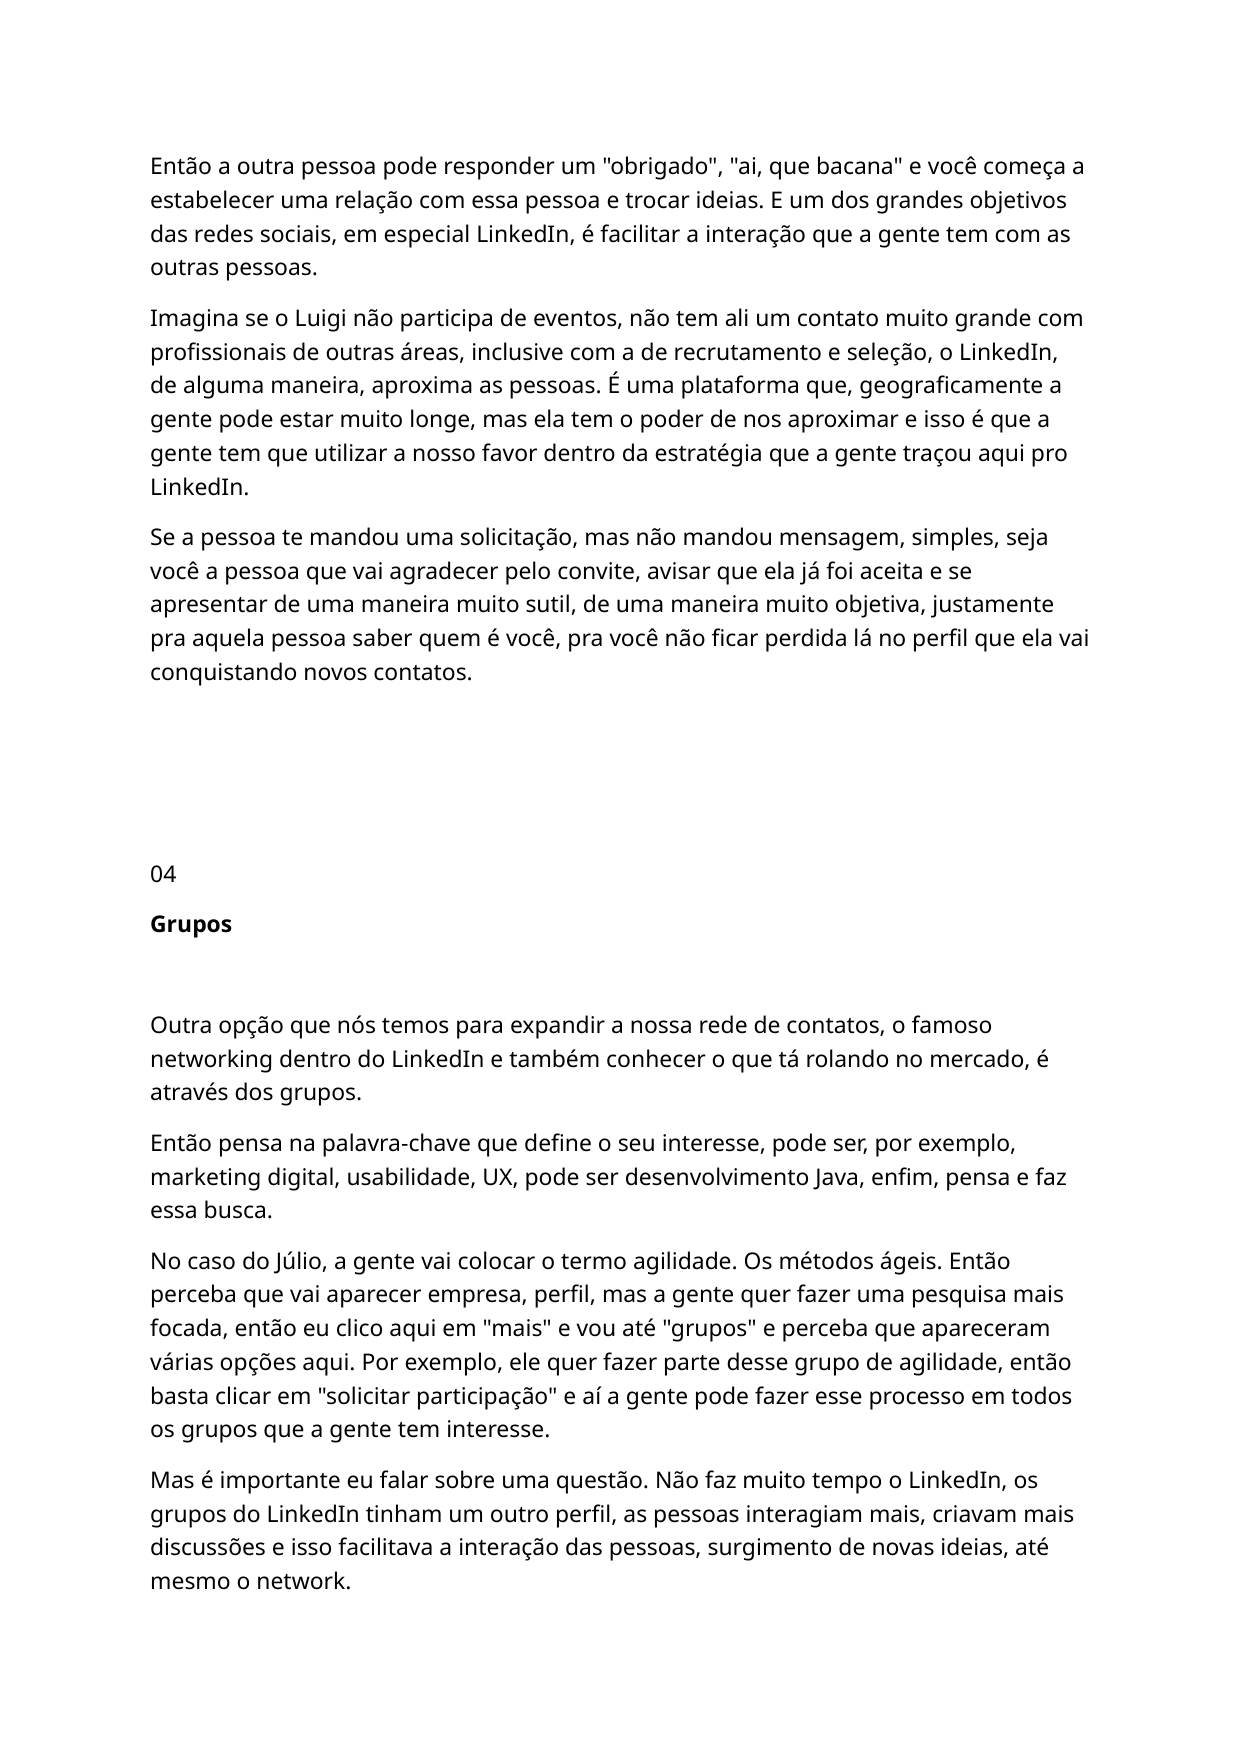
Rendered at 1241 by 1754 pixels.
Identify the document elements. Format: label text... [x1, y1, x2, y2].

text Então pensa na palavra-chave que define o seu interesse, pode ser, por exemplo, marketing digital, usabilidade, UX, pode ser desenvolvimento Java, enfim, pensa e faz essa busca. [150, 1127, 1090, 1225]
text Grupos [150, 908, 1090, 939]
text Outra opção que nós temos para expandir a nossa rede de contatos, o famoso networking dentro do LinkedIn e também conhecer o que tá rolando no mercado, é através dos grupos. [150, 1009, 1090, 1107]
text Então a outra pessoa pode responder um "obrigado", "ai, que bacana" e você começa a estabelecer uma relação com essa pessoa e trocar ideias. E um dos grandes objetivos das redes sociais, em especial LinkedIn, é facilitar a interação que a gente tem com as outras pessoas. [150, 150, 1090, 282]
text Imagina se o Luigi não participa de eventos, não tem ali um contato muito grande com profissionais de outras áreas, inclusive com a de recrutamento e seleção, o LinkedIn, de alguma maneira, aproxima as pessoas. É uma plataforma que, geograficamente a gente pode estar muito longe, mas ela tem o poder de nos aproximar e isso é que a gente tem que utilizar a nosso favor dentro da estratégia que a gente traçou aqui pro LinkedIn. [150, 302, 1090, 502]
text Mas é importante eu falar sobre uma questão. Não faz muito tempo o LinkedIn, os grupos do LinkedIn tinham um outro perfil, as pessoas interagiam mais, criavam mais discussões e isso facilitava a interação das pessoas, surgimento de novas ideias, até mesmo o network. [150, 1464, 1090, 1596]
text Se a pessoa te mandou uma solicitação, mas não mandou mensagem, simples, seja você a pessoa que vai agradecer pelo convite, avisar que ela já foi aceita e se apresentar de uma maneira muito sutil, de uma maneira muito objetiva, justamente pra aquela pessoa saber quem é você, pra você não ficar perdida lá no perfil que ela vai conquistando novos contatos. [150, 521, 1090, 687]
text 04 [150, 857, 1090, 889]
text No caso do Júlio, a gente vai colocar o termo agilidade. Os métodos ágeis. Então perceba que vai aparecer empresa, perfil, mas a gente quer fazer uma pesquisa mais focada, então eu clico aqui em "mais" e vou até "grupos" e perceba que apareceram várias opções aqui. Por exemplo, ele quer fazer parte desse grupo de agilidade, então basta clicar em "solicitar participação" e aí a gente pode fazer esse processo em todos os grupos que a gente tem interesse. [150, 1244, 1090, 1444]
